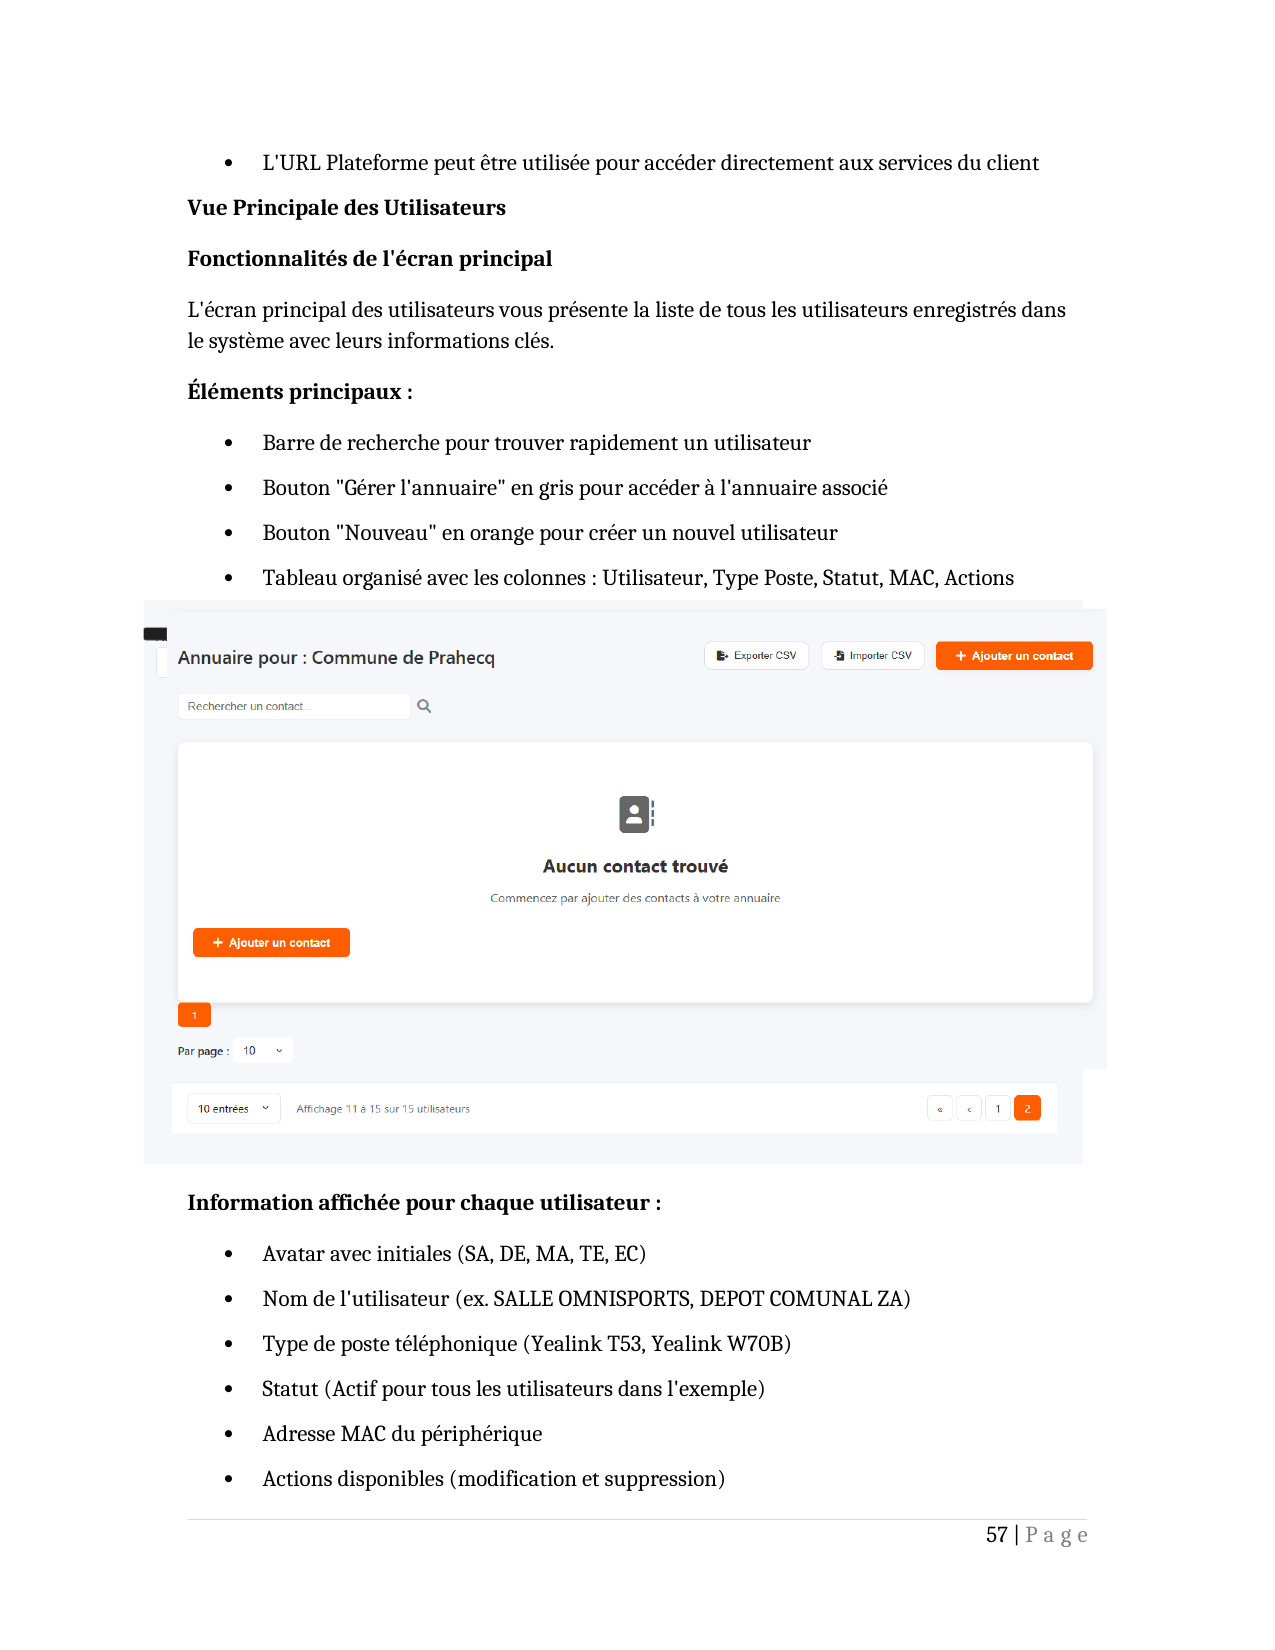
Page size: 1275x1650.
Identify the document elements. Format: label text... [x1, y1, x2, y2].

list Barre de recherche pour trouver rapidement un utilisateur [225, 429, 1087, 456]
text Fonctionnalités de l'écran principal [187, 246, 1087, 272]
list Statut (Actif pour tous les utilisateurs dans l'exemple) [225, 1376, 1087, 1402]
list Bouton "Nouveau" en orange pour créer un nouvel utilisateur [225, 520, 1087, 546]
text Vue Principale des Utilisateurs [187, 195, 1087, 221]
list Nom de l'utilisateur (ex. SALLE OMNISPORTS, DEPOT COMUNAL ZA) [225, 1286, 1087, 1312]
text Éléments principaux : [187, 378, 1087, 405]
list Actions disponibles (modification et suppression) [225, 1466, 1087, 1493]
picture [142, 600, 1106, 1163]
list Type de poste téléphonique (Yealink T53, Yealink W70B) [225, 1331, 1087, 1357]
list Tableau organisé avec les colonnes : Utilisateur, Type Poste, Statut, MAC, Actions [225, 565, 1087, 591]
list Adresse MAC du périphérique [225, 1421, 1087, 1447]
list Avatar avec initiales (SA, DE, MA, TE, EC) [225, 1241, 1087, 1267]
text L'écran principal des utilisateurs vous présente la liste de tous les utilisateurs enregistrés dans le système avec leurs informations clés. [187, 297, 1087, 354]
list L'URL Plateforme peut être utilisée pour accéder directement aux services du client [225, 150, 1087, 176]
list Bouton "Gérer l'annuaire" en gris pour accéder à l'annuaire associé [225, 474, 1087, 501]
text Information affichée pour chaque utilisateur : [187, 1069, 1087, 1216]
